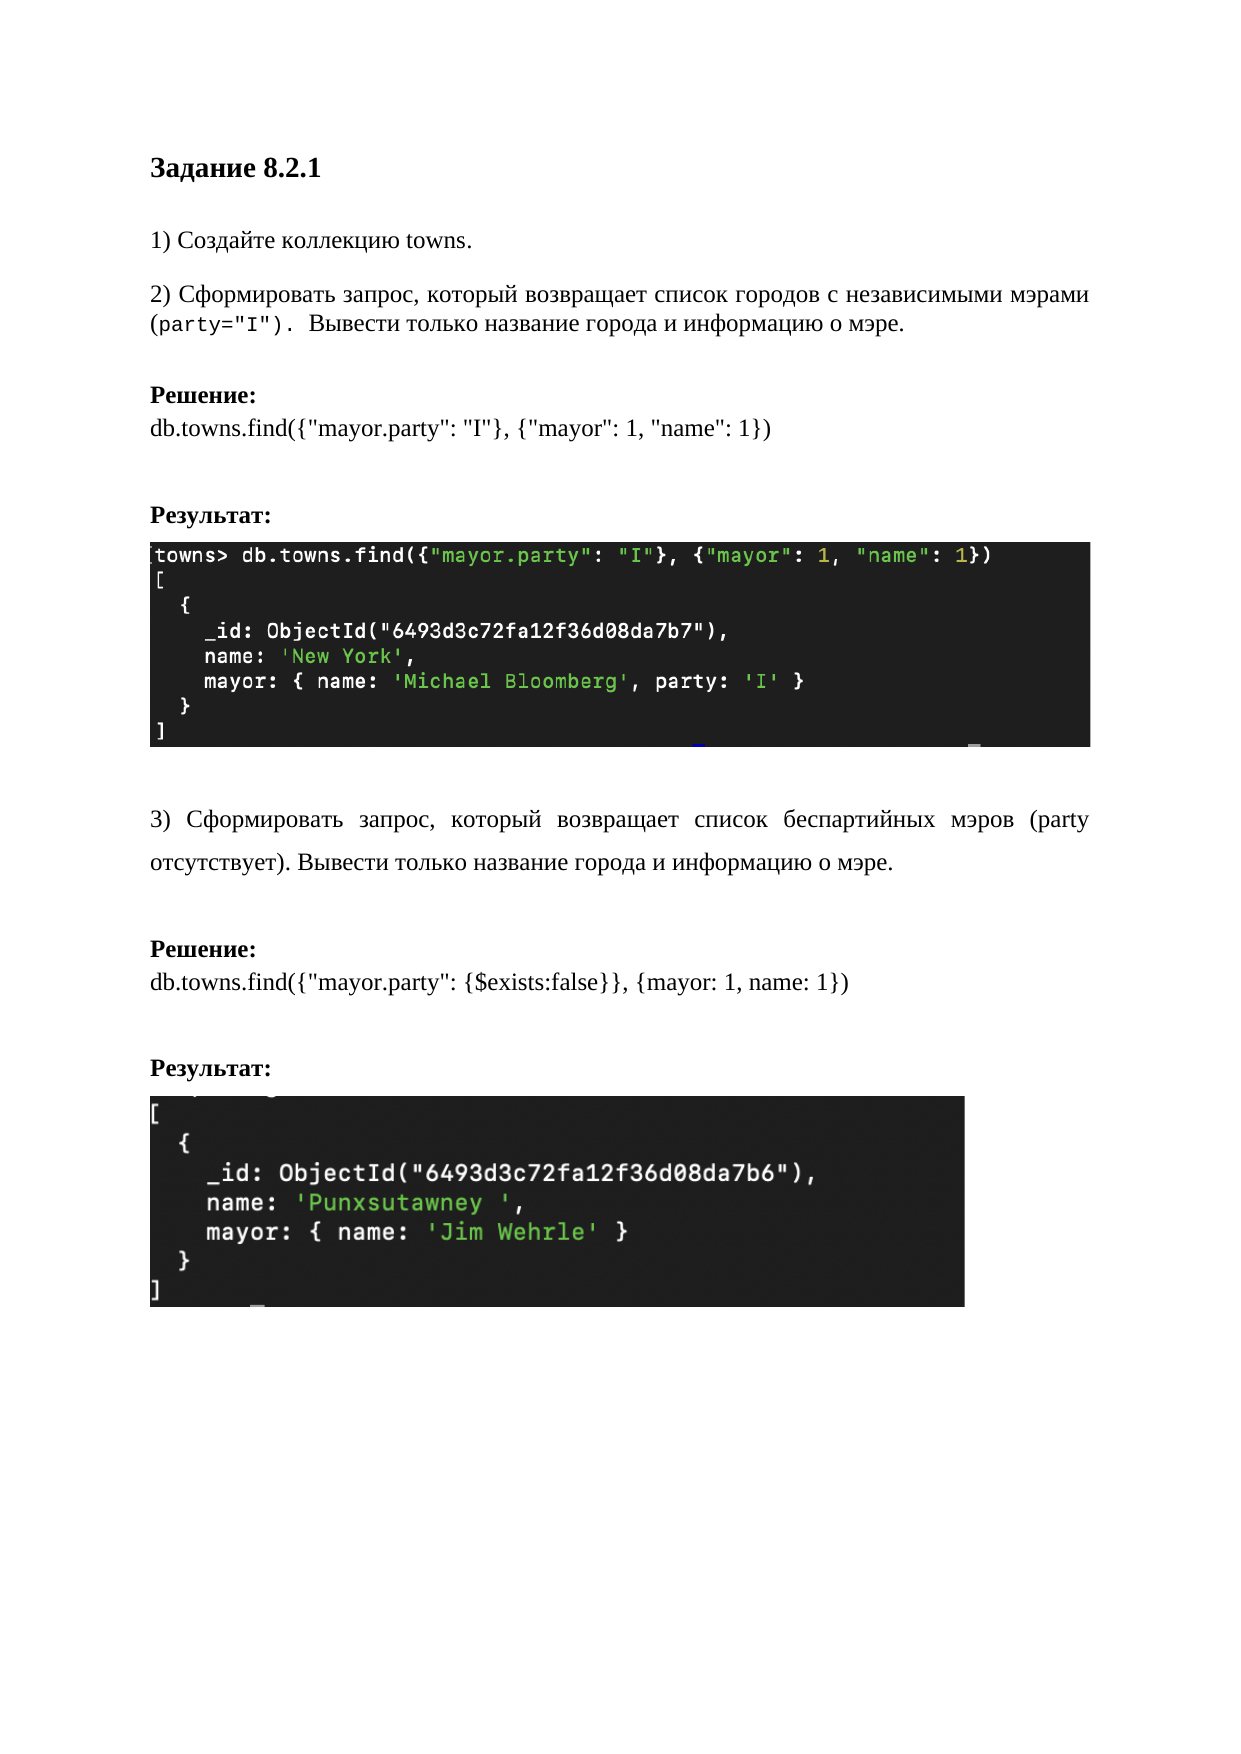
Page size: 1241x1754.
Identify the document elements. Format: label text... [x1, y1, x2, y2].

text Результат: [150, 500, 1090, 528]
text Решение: [150, 934, 1090, 962]
text Результат: [150, 1053, 1090, 1082]
text Решение: [150, 381, 1090, 409]
text db.towns.find({"mayor.party": {$exists:false}}, {mayor: 1, name: 1}) [150, 967, 1090, 995]
text Задание 8.2.1 [150, 150, 1090, 183]
text 2) Сформировать запрос, который возвращает список городов с независимыми мэрами (party="I"). Вывести только название города и информацию о мэре. [150, 279, 1090, 337]
picture [150, 542, 1091, 747]
text 3) Сформировать запрос, который возвращает список беспартийных мэров (party отсутствует). Вывести только название города и информацию о мэре. [150, 804, 1090, 876]
picture [150, 1096, 965, 1307]
text db.towns.find({"mayor.party": "I"}, {"mayor": 1, "name": 1}) [150, 413, 1090, 442]
text 1) Создайте коллекцию towns. [150, 225, 1090, 254]
